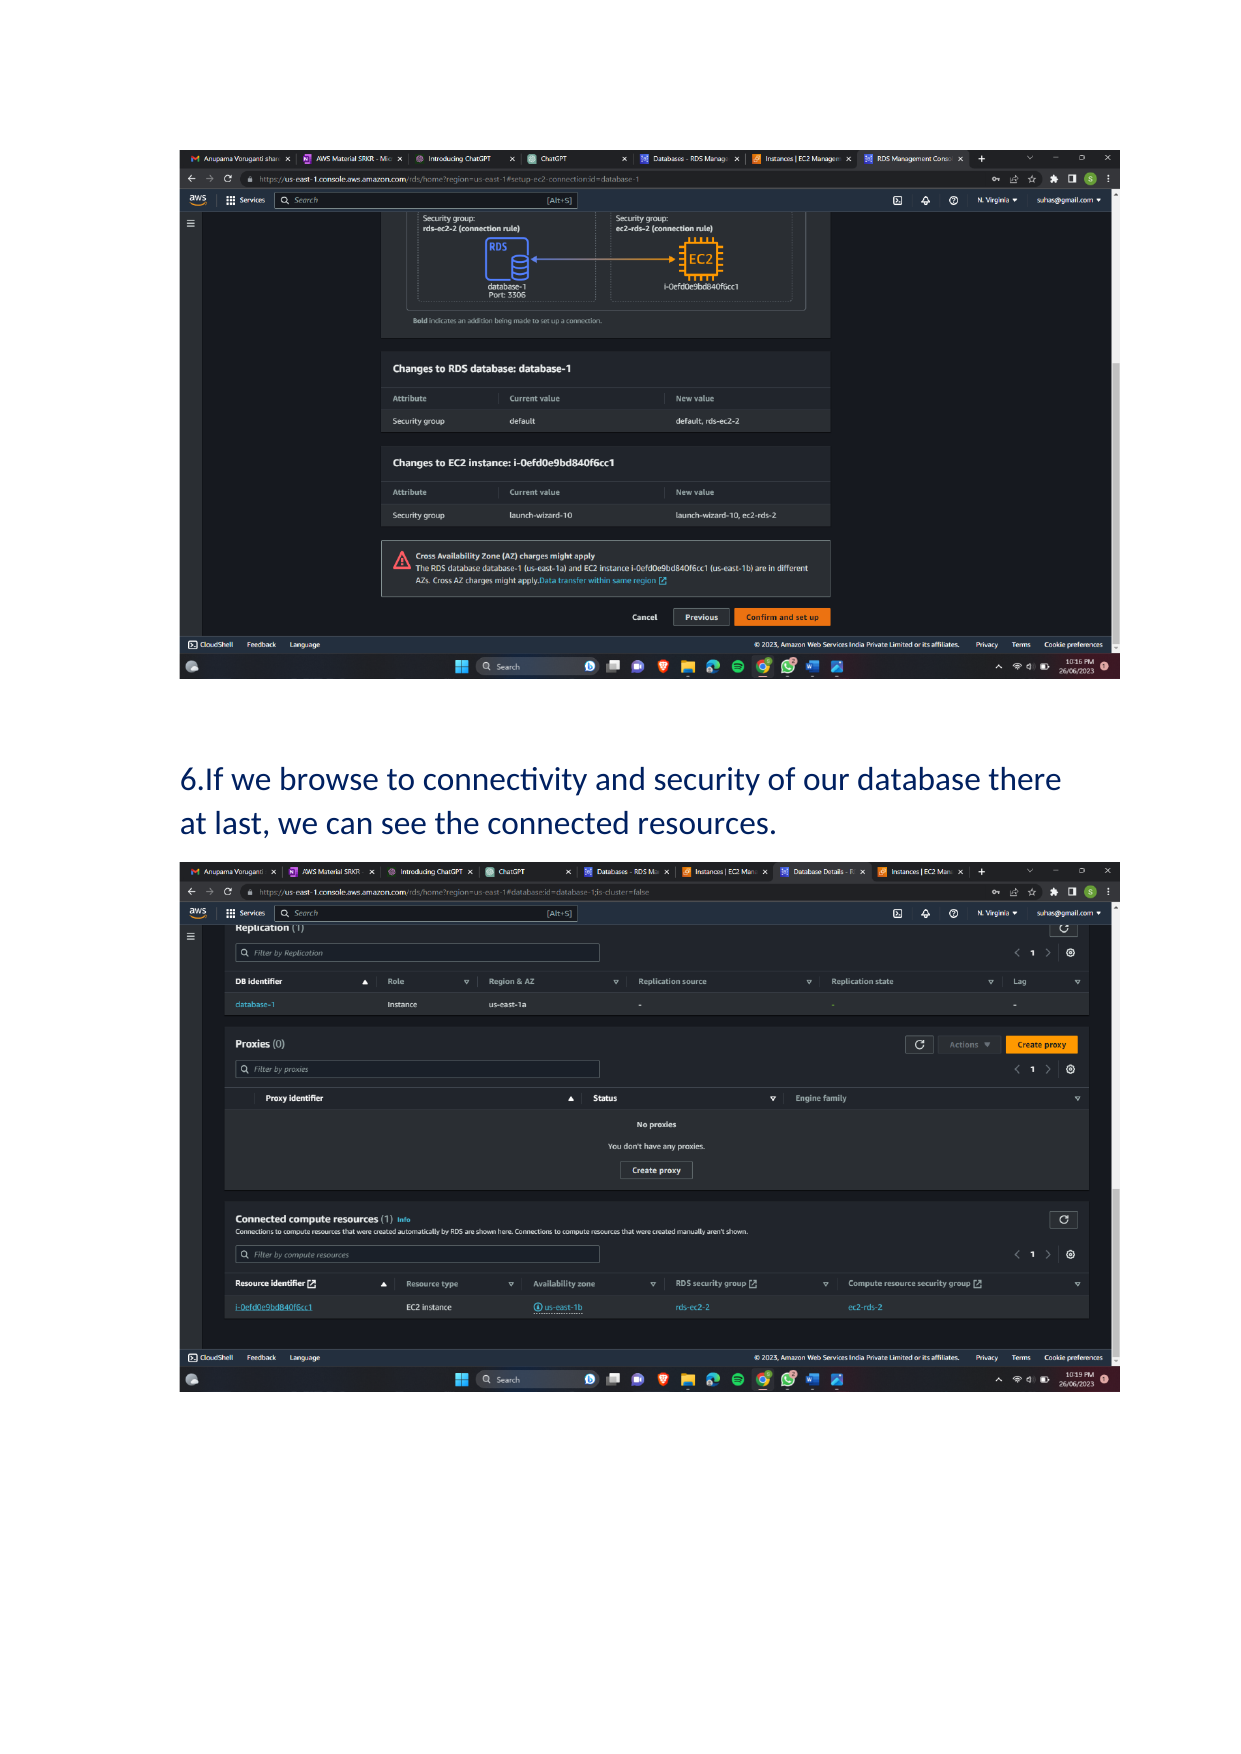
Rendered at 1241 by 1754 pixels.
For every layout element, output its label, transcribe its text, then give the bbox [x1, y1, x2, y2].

picture [179, 862, 1120, 1392]
picture [179, 150, 1120, 679]
text 6.If we browse to connectivity and security of our database there at last, we can see the connected resources. [179, 758, 1090, 843]
